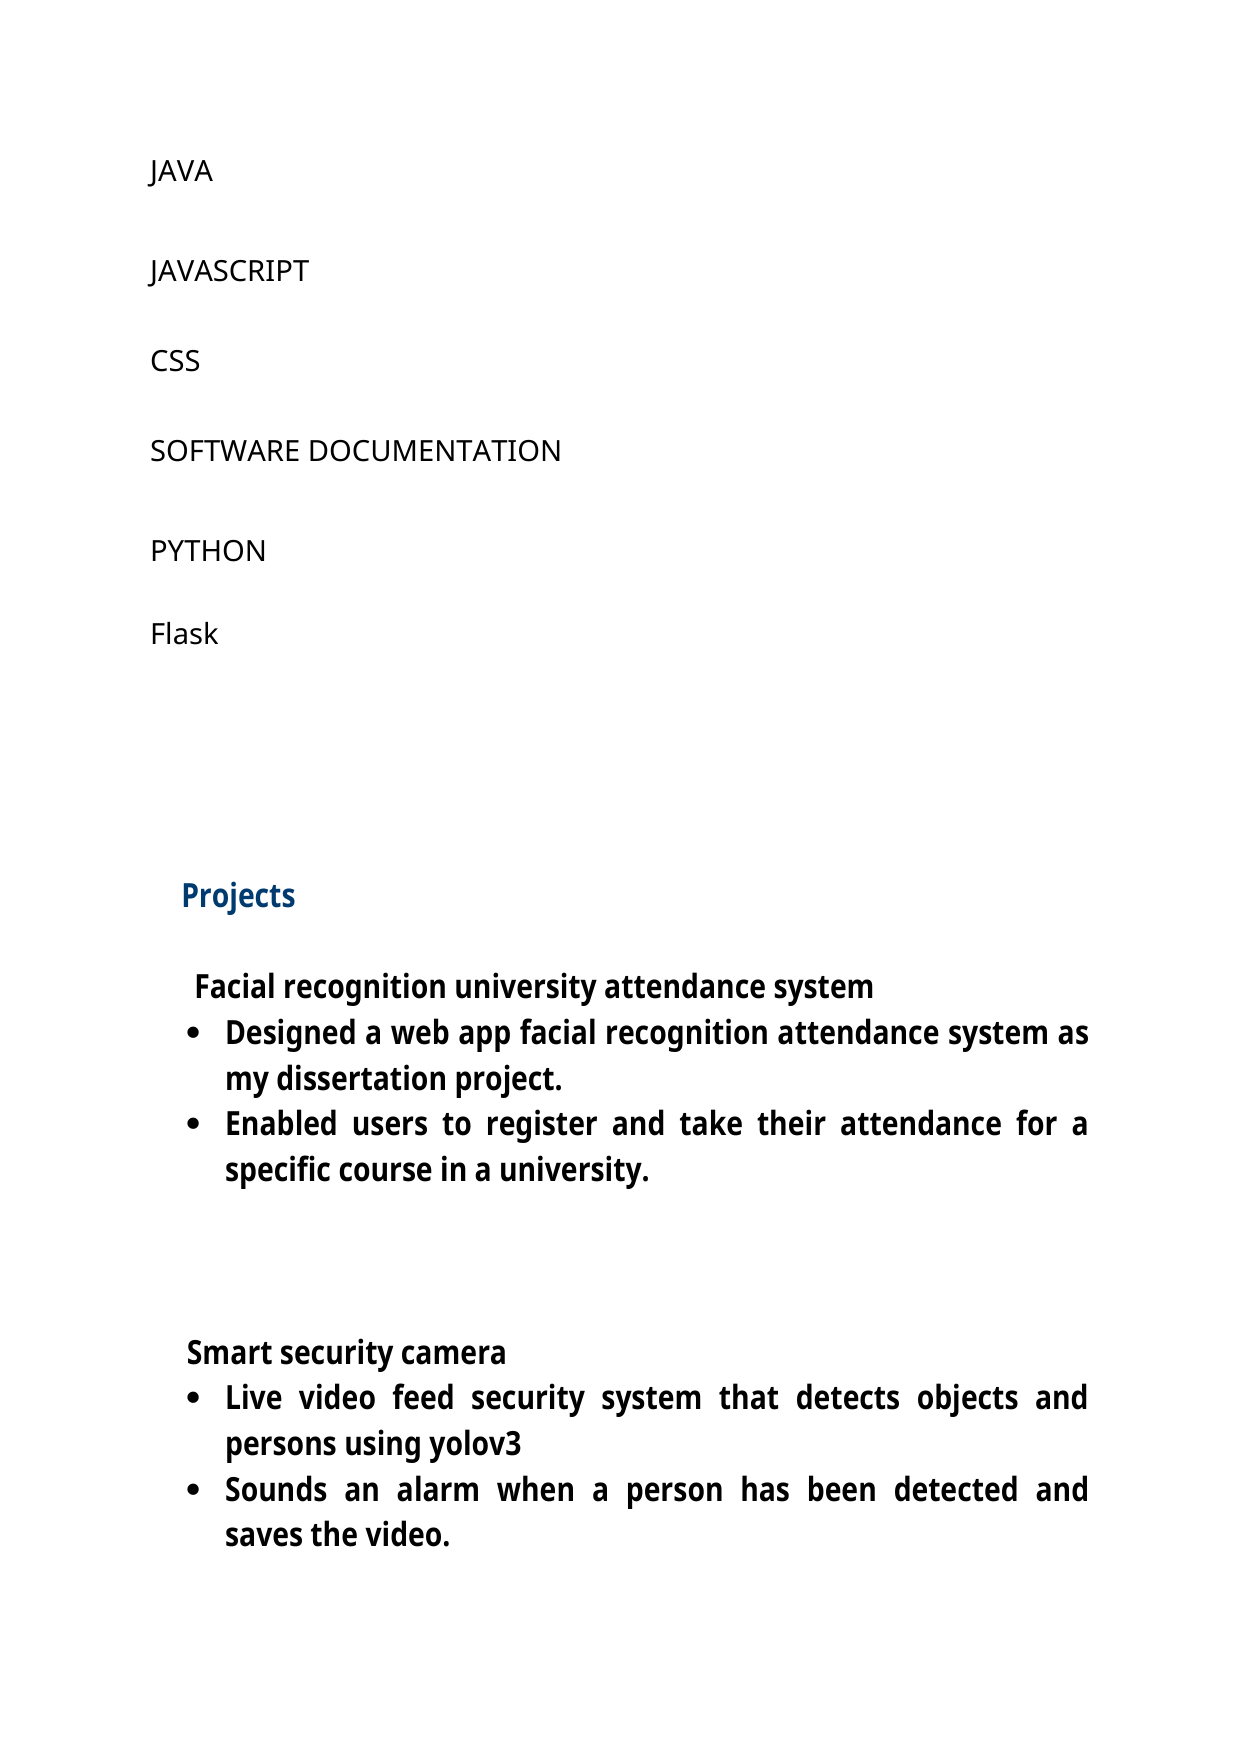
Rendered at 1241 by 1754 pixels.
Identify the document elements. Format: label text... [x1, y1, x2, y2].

text SOFTWARE DOCUMENTATION [150, 430, 1052, 470]
subtitle Smart security camera [150, 1328, 1090, 1374]
subtitle Facial recognition university attendance system [150, 963, 1090, 1009]
text JAVA [150, 150, 1052, 190]
text JAVASCRIPT [150, 250, 1052, 290]
text CSS [150, 340, 1052, 380]
text PYTHON [150, 530, 1052, 570]
subtitle Sounds an alarm when a person has been detected and saves the video. [187, 1465, 1090, 1556]
subtitle Enabled users to register and take their attendance for a specific course in a university. [187, 1100, 1090, 1191]
subtitle Designed a web app facial recognition attendance system as my dissertation project. [187, 1009, 1090, 1100]
subtitle Live video feed security system that detects objects and persons using yolov3 [187, 1374, 1090, 1465]
text Flask [150, 613, 1052, 653]
subtitle Projects [181, 872, 1090, 917]
